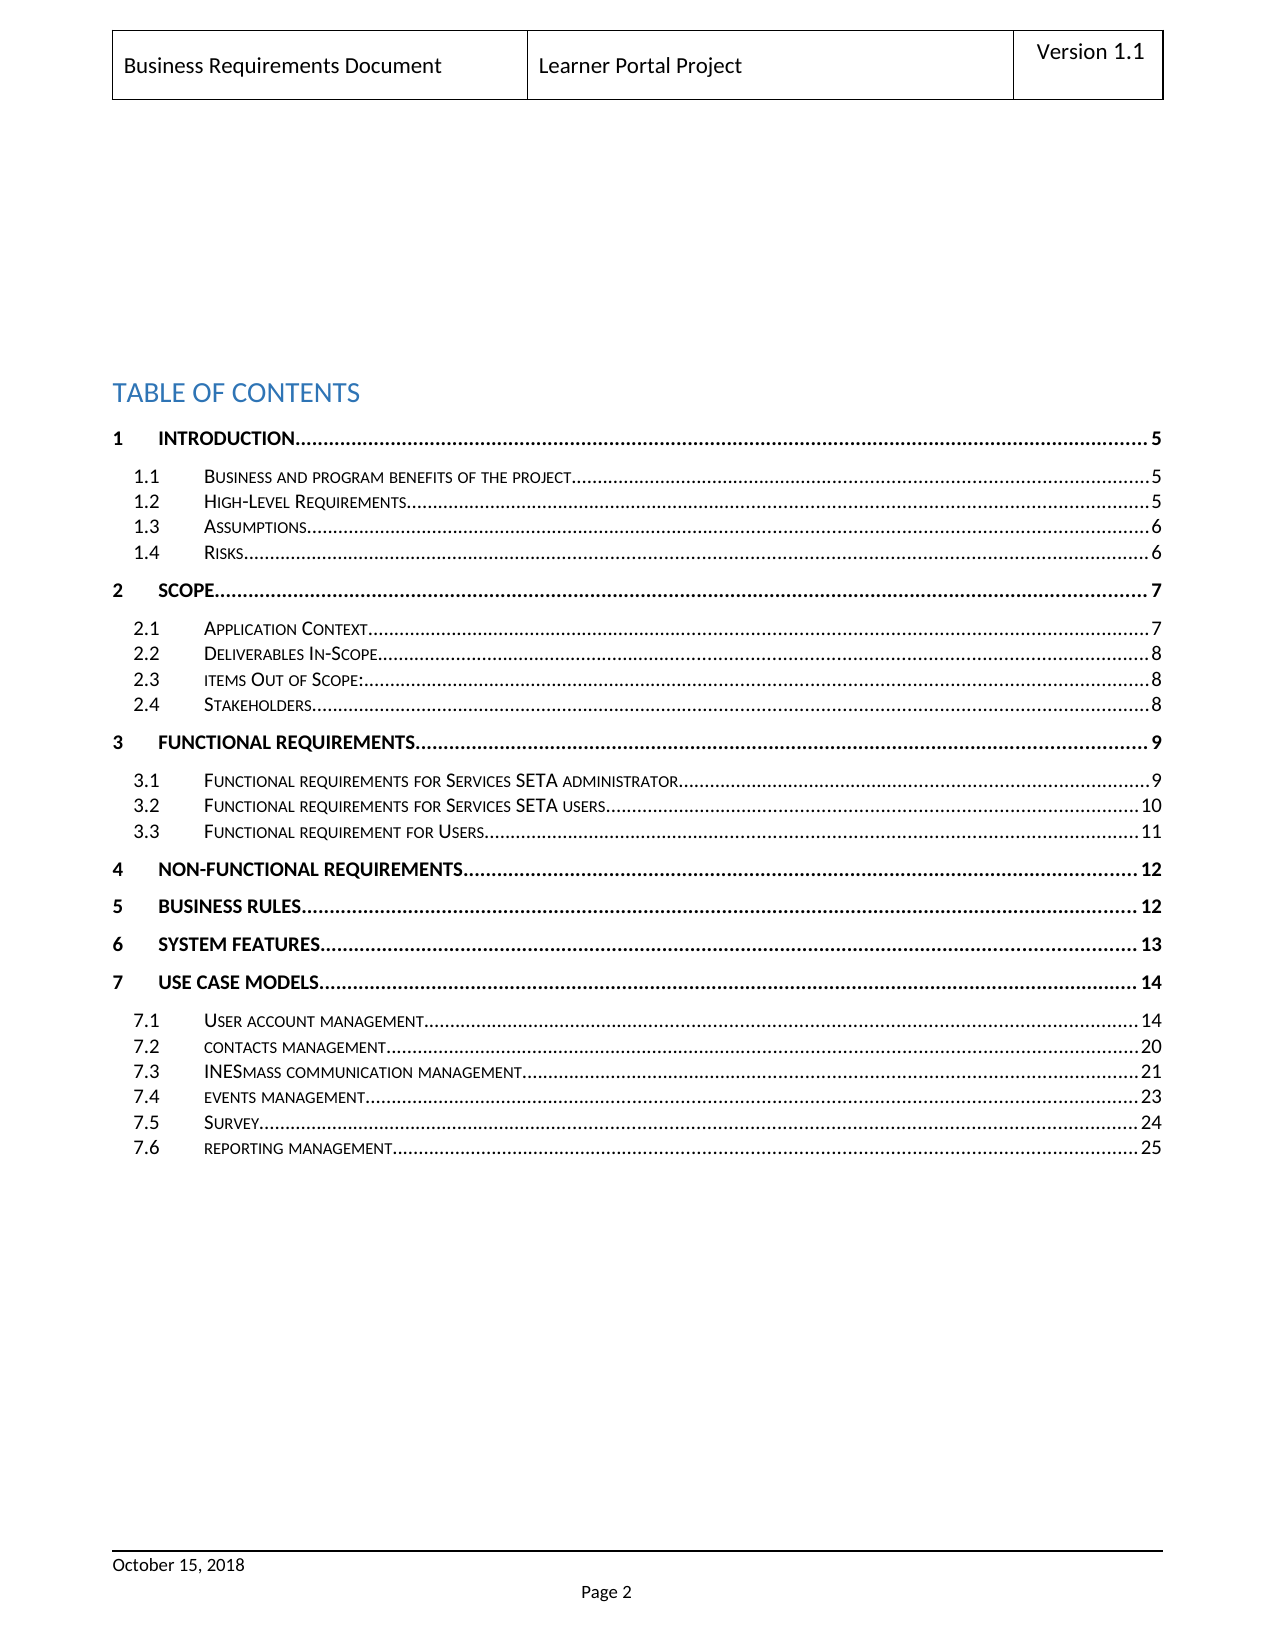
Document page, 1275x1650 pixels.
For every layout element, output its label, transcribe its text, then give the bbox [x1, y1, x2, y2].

subtitle Table of Contents [112, 374, 1163, 409]
